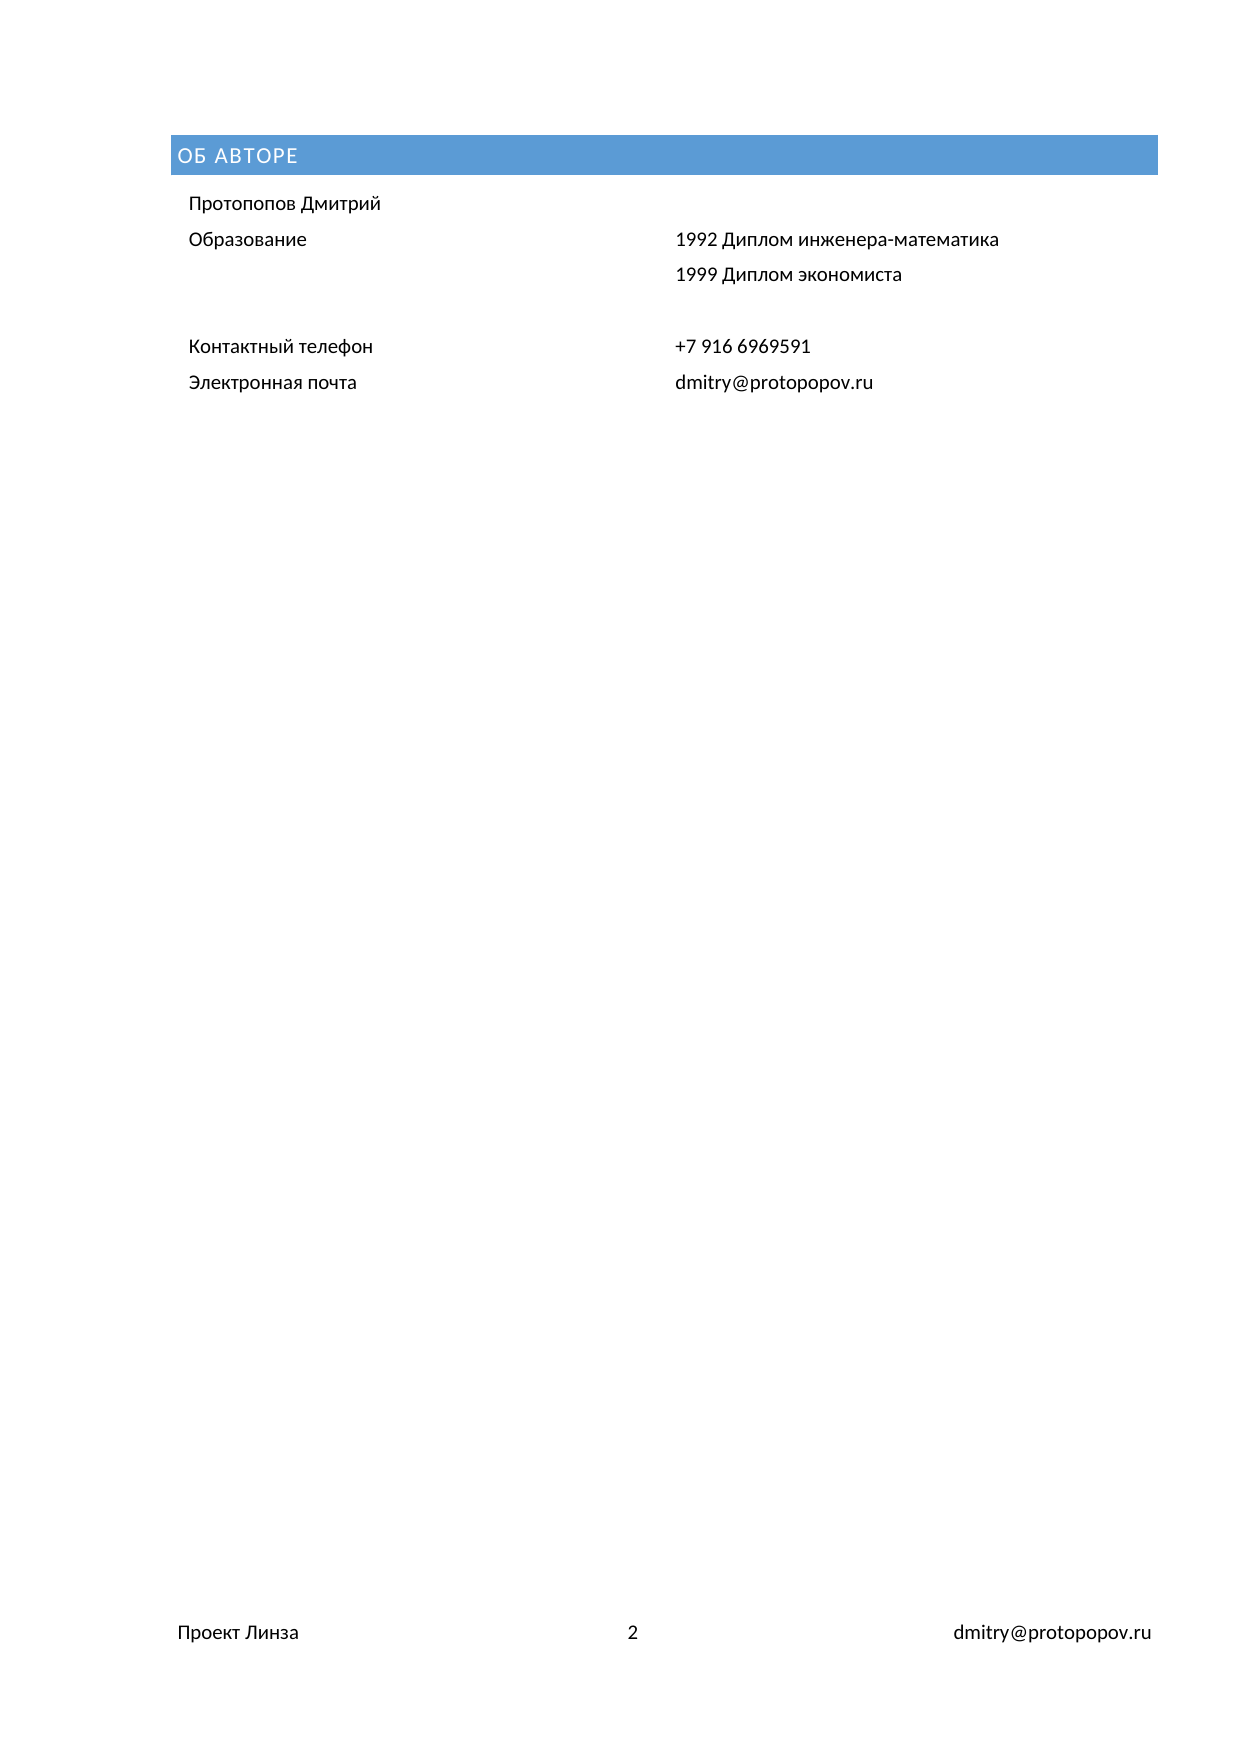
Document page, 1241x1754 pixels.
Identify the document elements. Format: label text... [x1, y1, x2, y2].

subtitle Об авторе [177, 141, 1152, 169]
table_header Протопопов Дмитрий [177, 180, 1151, 215]
table_cell Образование [177, 215, 664, 323]
table_cell +7 916 6969591 [664, 323, 1151, 359]
table_cell Электронная почта [177, 359, 664, 394]
table_cell 1992 Диплом инженера-математика 1999 Диплом экономиста [664, 215, 1151, 323]
table_cell Контактный телефон [177, 323, 664, 359]
table_cell dmitry@protopopov.ru [664, 359, 1151, 394]
